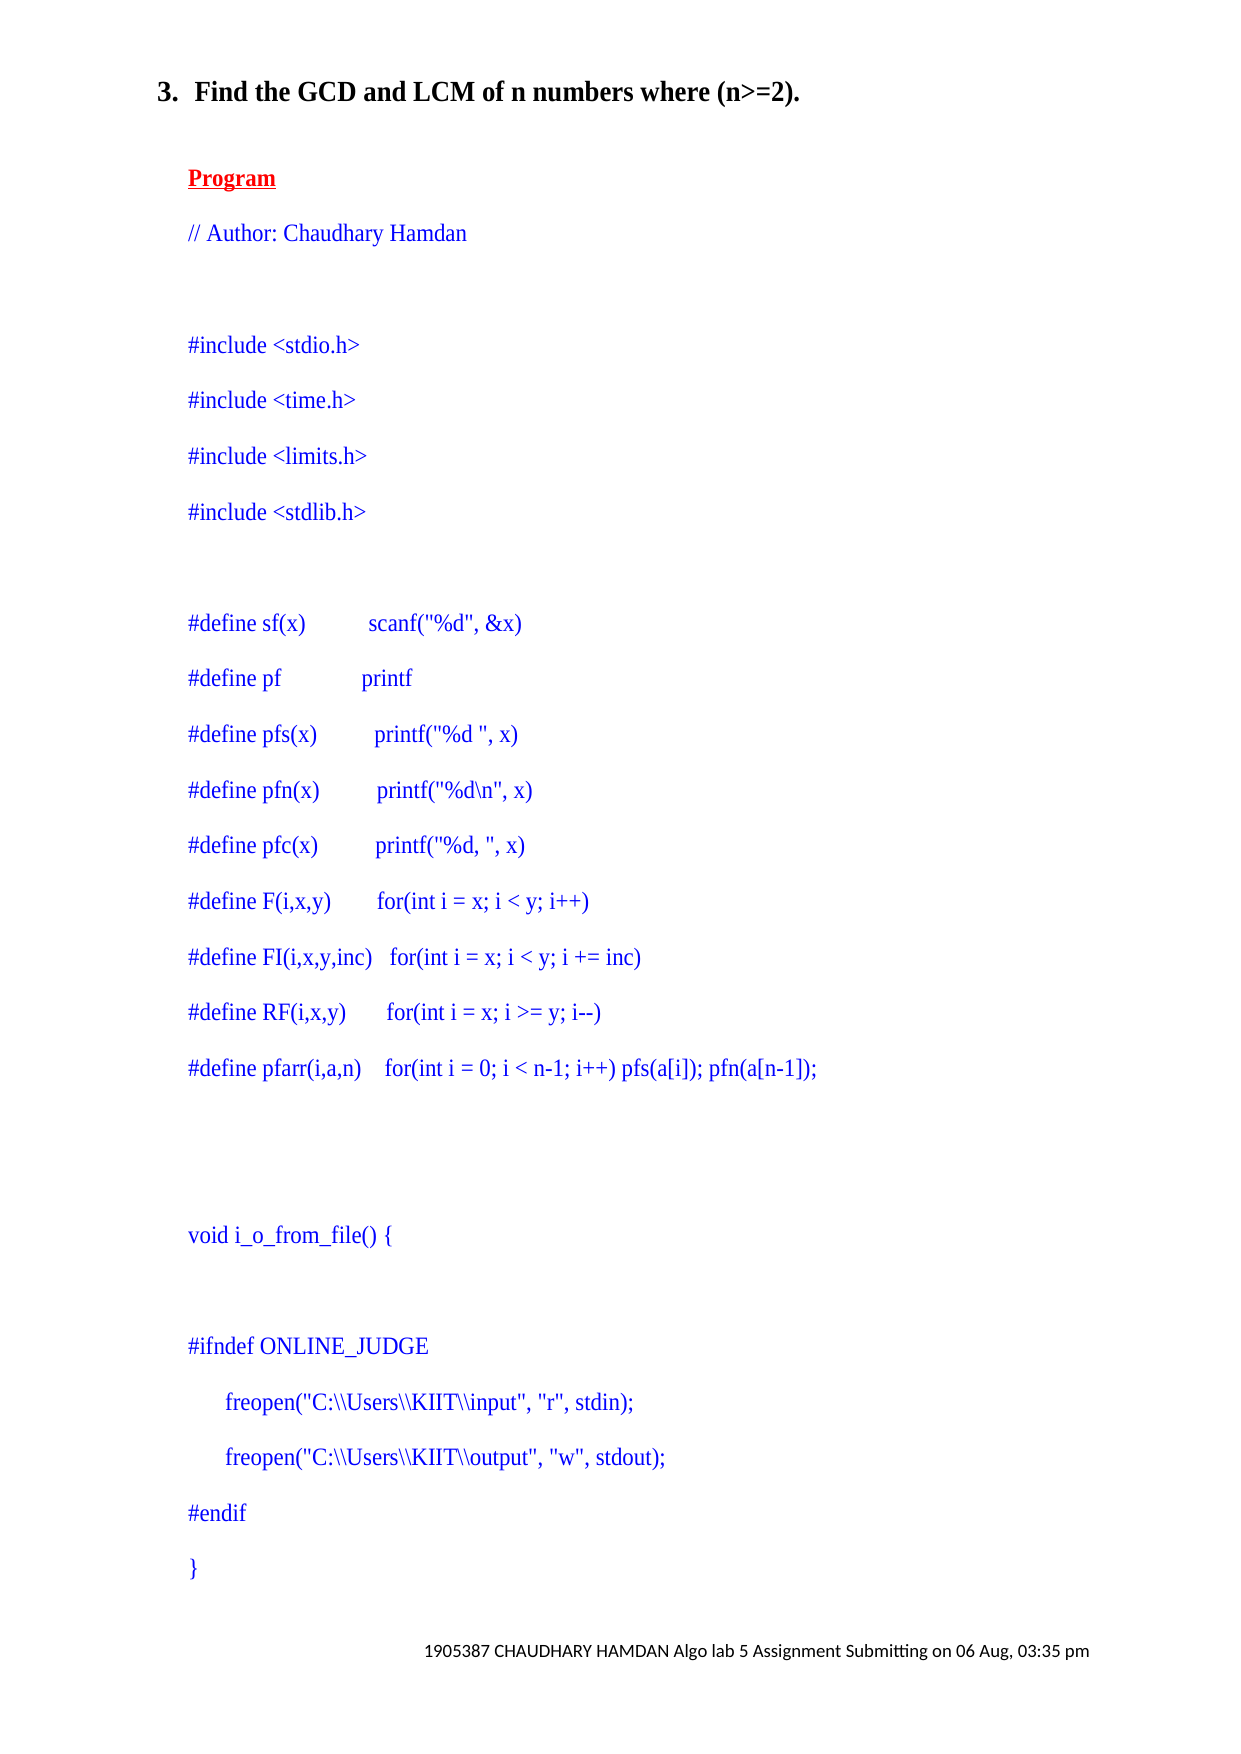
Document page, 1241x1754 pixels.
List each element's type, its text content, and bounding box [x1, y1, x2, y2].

text // Author: Chaudhary Hamdan [188, 218, 1090, 247]
text #include <stdlib.h> [188, 497, 1090, 525]
text freopen("C:\\Users\\KIIT\\output", "w", stdout); [188, 1442, 1090, 1471]
text #include <stdio.h> [188, 330, 1090, 358]
text } [188, 1553, 1090, 1582]
text #define pfc(x) printf("%d, ", x) [188, 830, 1090, 859]
text #define F(i,x,y) for(int i = x; i < y; i++) [188, 886, 1090, 915]
text freopen("C:\\Users\\KIIT\\input", "r", stdin); [188, 1387, 1090, 1415]
text #define pfarr(i,a,n) for(int i = 0; i < n-1; i++) pfs(a[i]); pfn(a[n-1]); [188, 1053, 1090, 1082]
text #define FI(i,x,y,inc) for(int i = x; i < y; i += inc) [188, 942, 1090, 970]
text Program [188, 163, 1090, 192]
text #define pfn(x) printf("%d\n", x) [188, 775, 1090, 803]
text #endif [188, 1498, 1090, 1527]
text #define RF(i,x,y) for(int i = x; i >= y; i--) [188, 997, 1090, 1026]
text #define sf(x) scanf("%d", &x) [188, 608, 1090, 637]
list Find the GCD and LCM of n numbers where (n>=2). [157, 74, 1090, 107]
text #include <limits.h> [188, 441, 1090, 470]
text void i_o_from_file() { [188, 1220, 1090, 1248]
text #include <time.h> [188, 385, 1090, 414]
text #define pf printf [188, 663, 1090, 692]
text #define pfs(x) printf("%d ", x) [188, 719, 1090, 748]
text #ifndef ONLINE_JUDGE [188, 1331, 1090, 1360]
